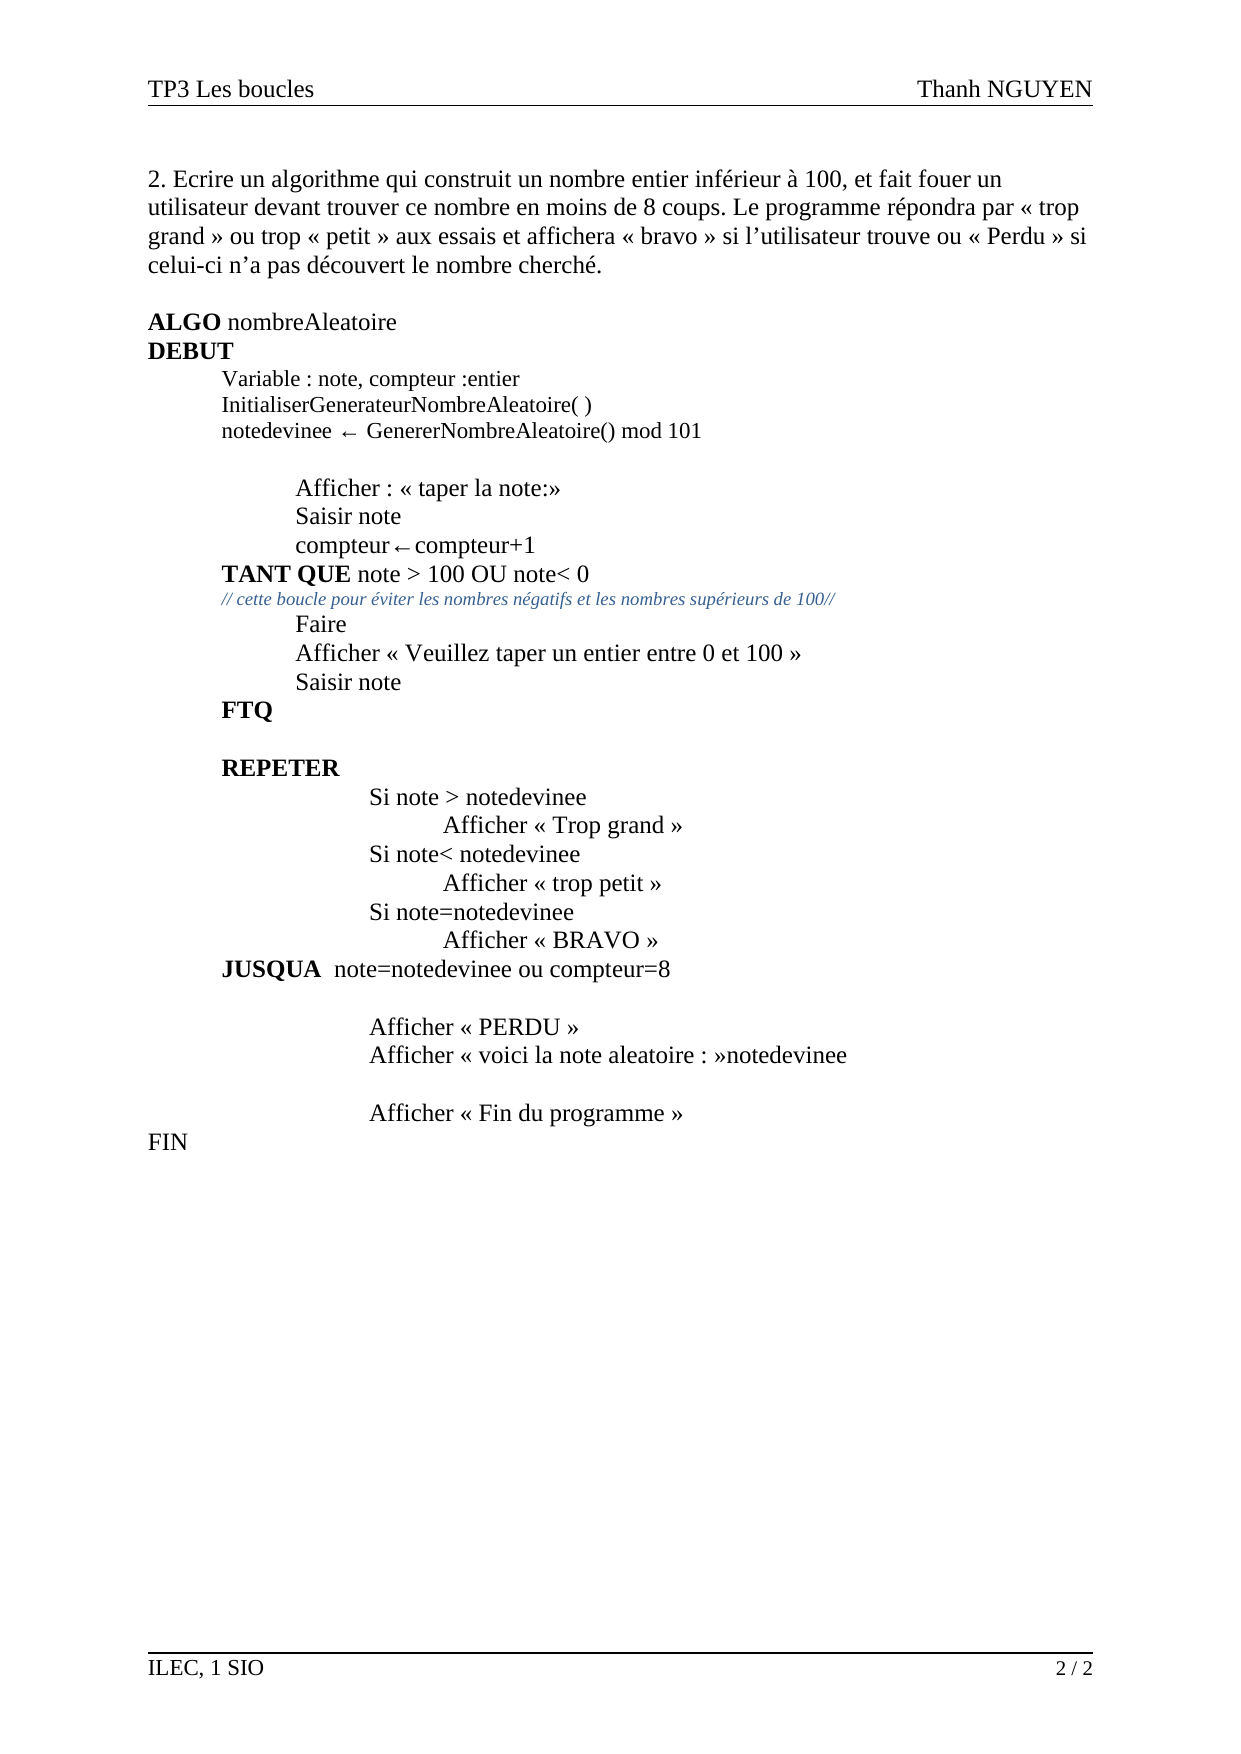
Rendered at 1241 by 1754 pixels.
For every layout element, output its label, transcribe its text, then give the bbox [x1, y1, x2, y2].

text Afficher « voici la note aleatoire : »notedevinee [295, 1041, 1093, 1069]
text FTQ [148, 696, 1093, 724]
text Saisir note [221, 667, 1093, 696]
text Saisir note [221, 501, 1093, 530]
text ALGO nombreAleatoire [148, 307, 1093, 336]
text InitialiserGenerateurNombreAleatoire( ) [148, 391, 1093, 418]
text DEBUT [148, 336, 1093, 365]
text // cette boucle pour éviter les nombres négatifs et les nombres supérieurs de 100// [148, 588, 1093, 609]
text JUSQUA note=notedevinee ou compteur=8 [148, 954, 1093, 983]
text Si note > notedevinee [295, 782, 1093, 811]
text Afficher « BRAVO » [369, 926, 1093, 954]
text Afficher « Trop grand » [369, 811, 1093, 839]
text TANT QUE note > 100 OU note< 0 [148, 559, 1093, 588]
text notedevinee ← GenererNombreAleatoire() mod 101 [148, 418, 1093, 444]
text celui-ci n’a pas découvert le nombre cherché. [148, 250, 1093, 279]
text REPETER [148, 753, 1093, 782]
text Variable : note, compteur :entier [148, 365, 1093, 391]
text Afficher « Fin du programme » [295, 1098, 1093, 1127]
text compteur←compteur+1 [221, 530, 1093, 559]
text utilisateur devant trouver ce nombre en moins de 8 coups. Le programme répondra par « trop [148, 192, 1093, 221]
text Si note< notedevinee [295, 839, 1093, 868]
text Faire [221, 609, 1093, 638]
text Afficher : « taper la note:» [221, 473, 1093, 501]
text 2. Ecrire un algorithme qui construit un nombre entier inférieur à 100, et fait fouer un [148, 164, 1093, 192]
text FIN [148, 1127, 1093, 1156]
text Afficher « PERDU » [295, 1012, 1093, 1041]
text grand » ou trop « petit » aux essais et affichera « bravo » si l’utilisateur trouve ou « Perdu » si [148, 221, 1093, 250]
text Afficher « Veuillez taper un entier entre 0 et 100 » [221, 638, 1093, 667]
text Afficher « trop petit » [369, 868, 1093, 897]
text Si note=notedevinee [295, 897, 1093, 926]
